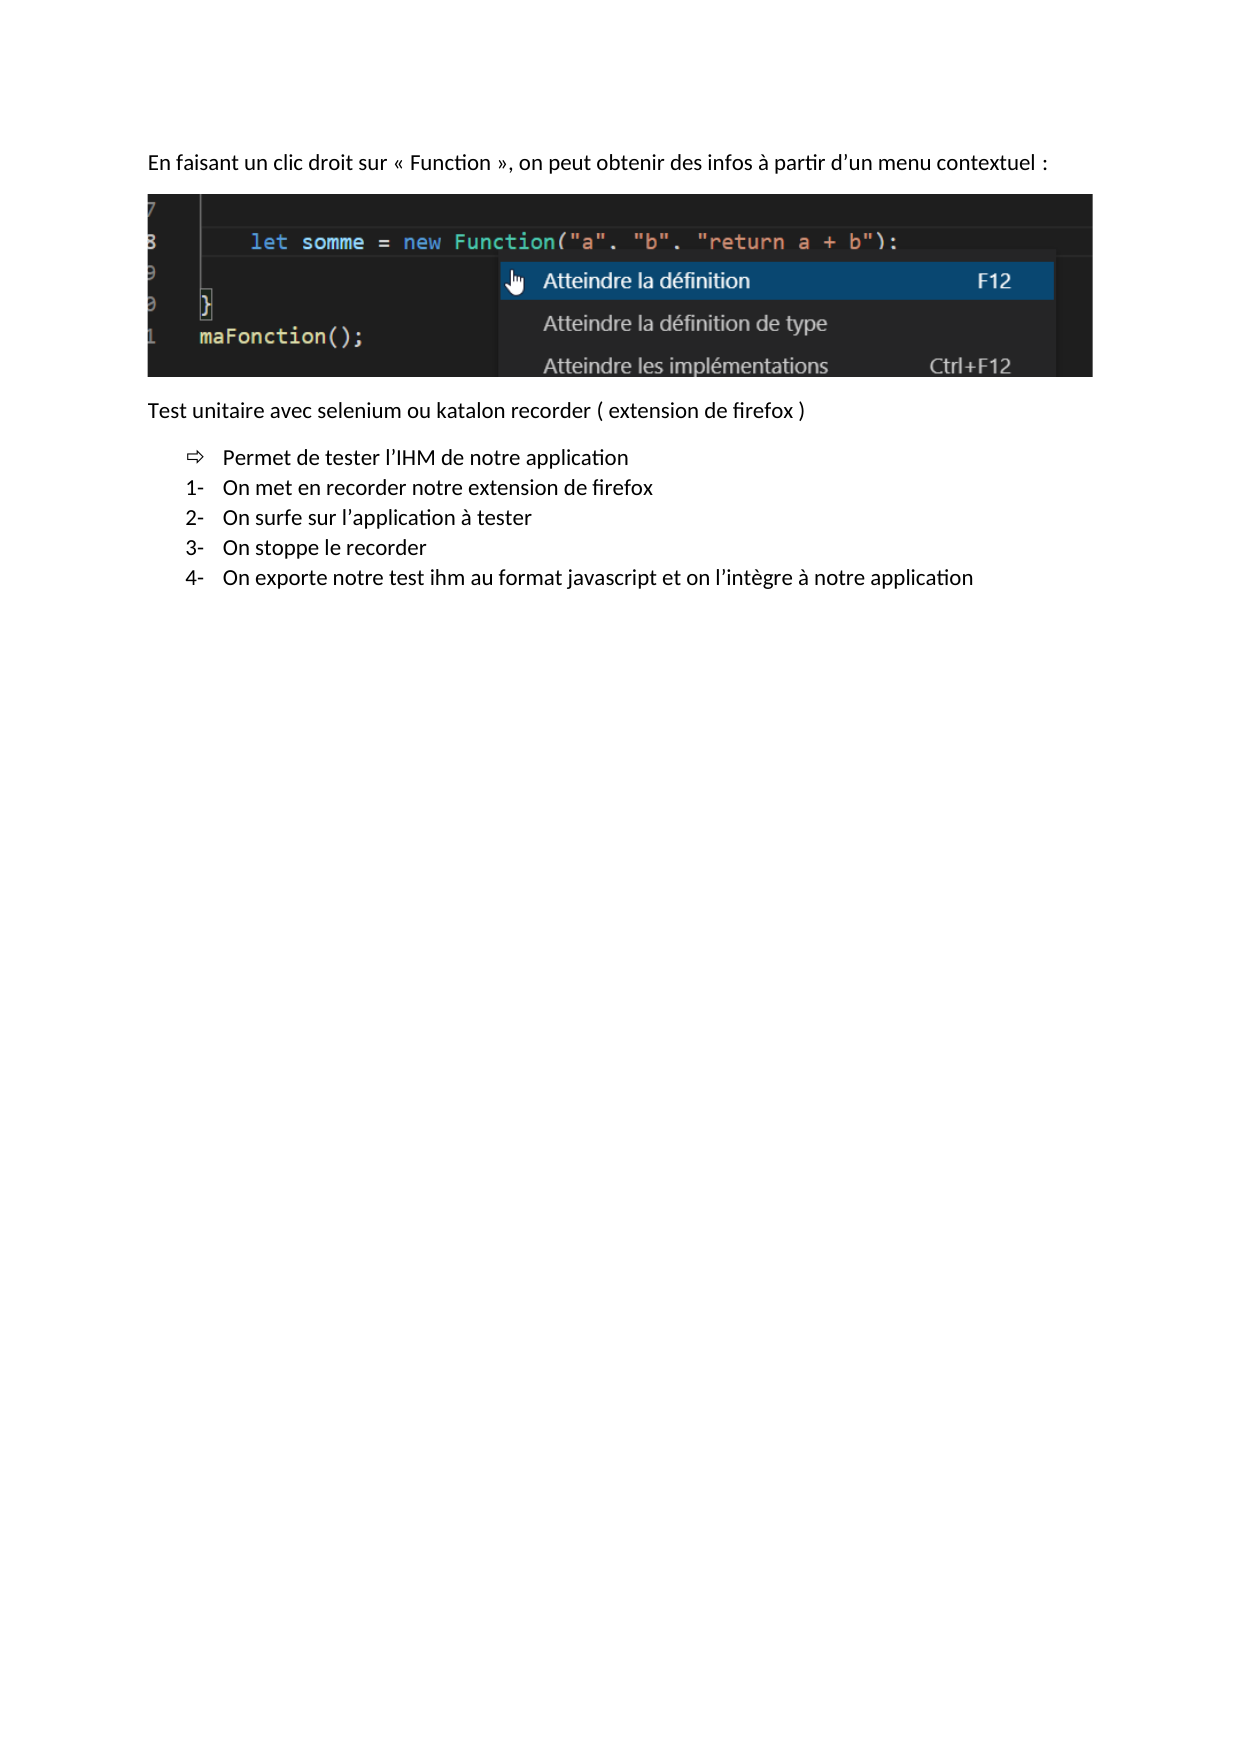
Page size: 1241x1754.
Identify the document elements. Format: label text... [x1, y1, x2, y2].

list On met en recorder notre extension de firefox [185, 473, 1093, 501]
picture [147, 194, 1093, 377]
list On stoppe le recorder [185, 533, 1093, 561]
list Permet de tester l’IHM de notre application [185, 443, 1093, 471]
text En faisant un clic droit sur « Function », on peut obtenir des infos à partir d’un menu contextuel : [148, 148, 1093, 176]
list On exporte notre test ihm au format javascript et on l’intègre à notre application [185, 563, 1093, 591]
text Test unitaire avec selenium ou katalon recorder ( extension de firefox ) [148, 396, 1093, 424]
list On surfe sur l’application à tester [185, 503, 1093, 531]
